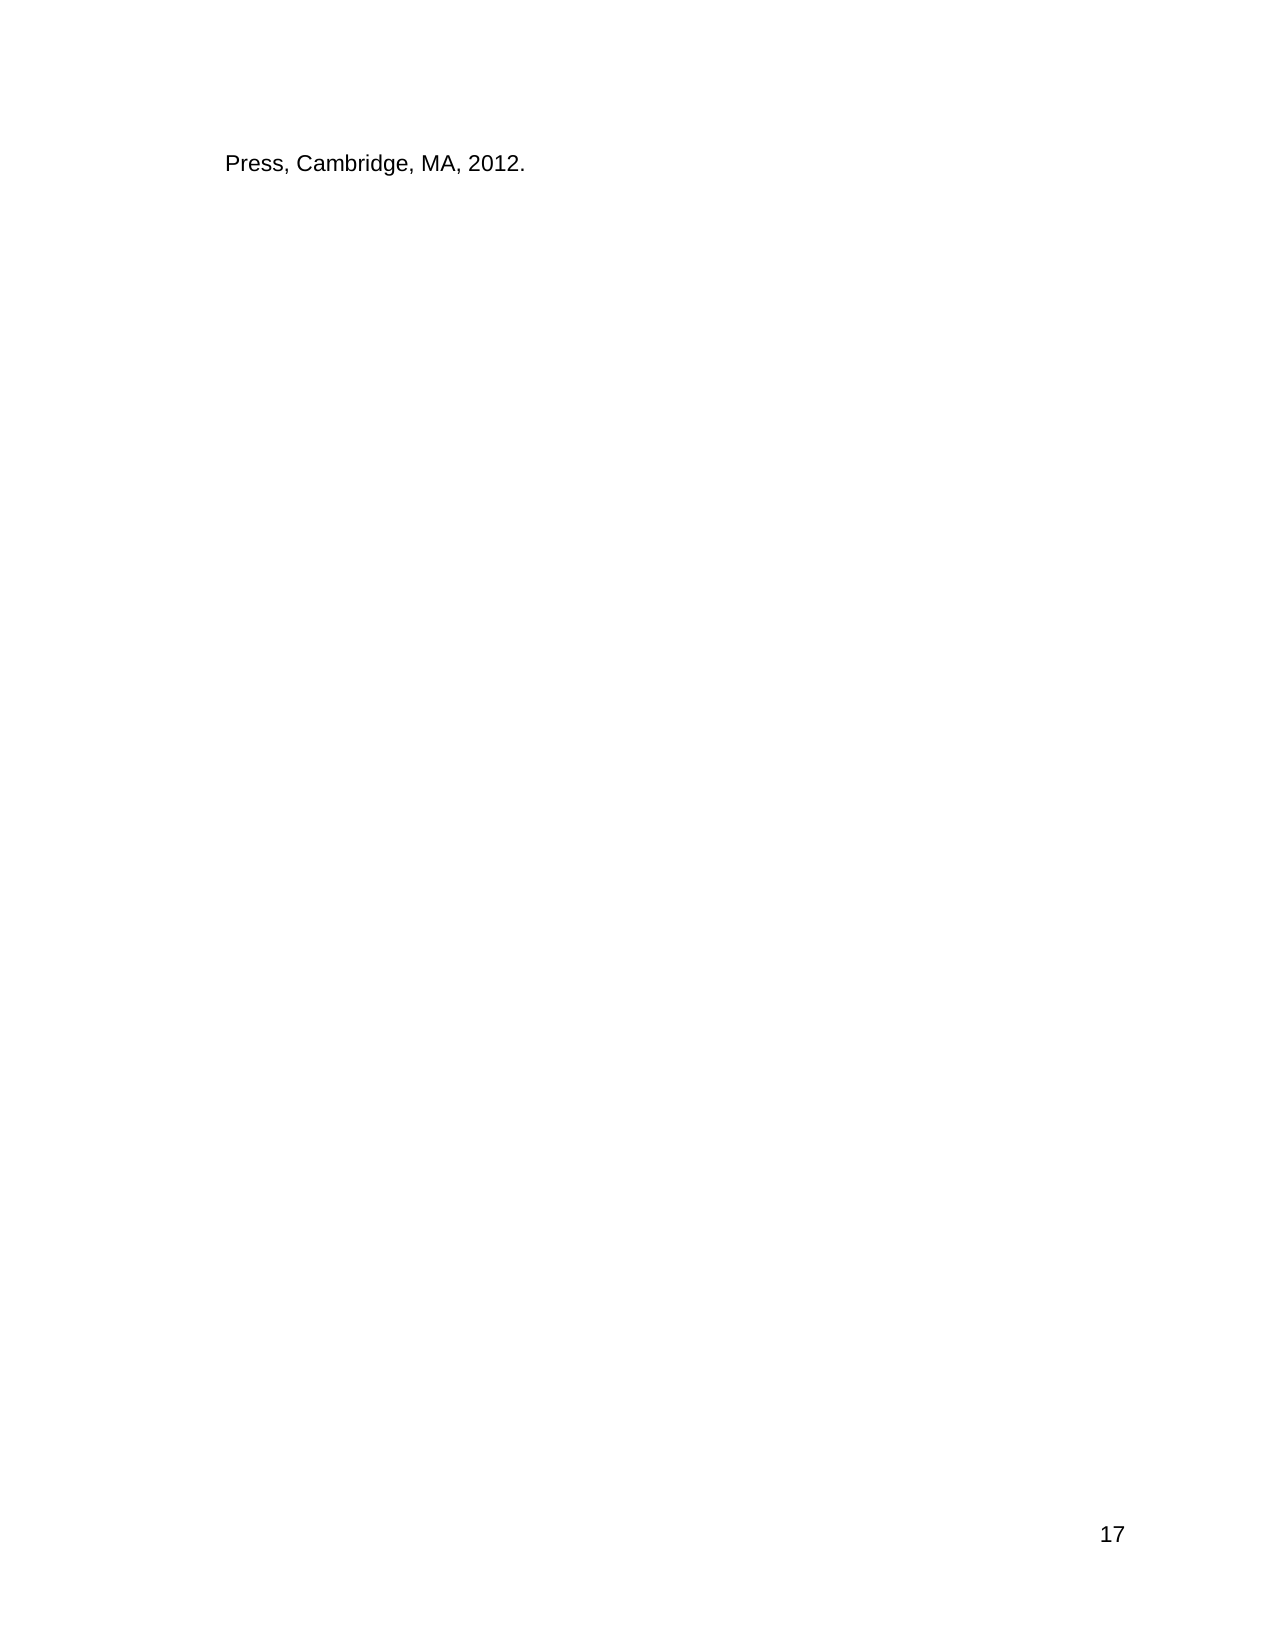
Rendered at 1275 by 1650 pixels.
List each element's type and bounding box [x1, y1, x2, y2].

title [187, 150, 1125, 176]
